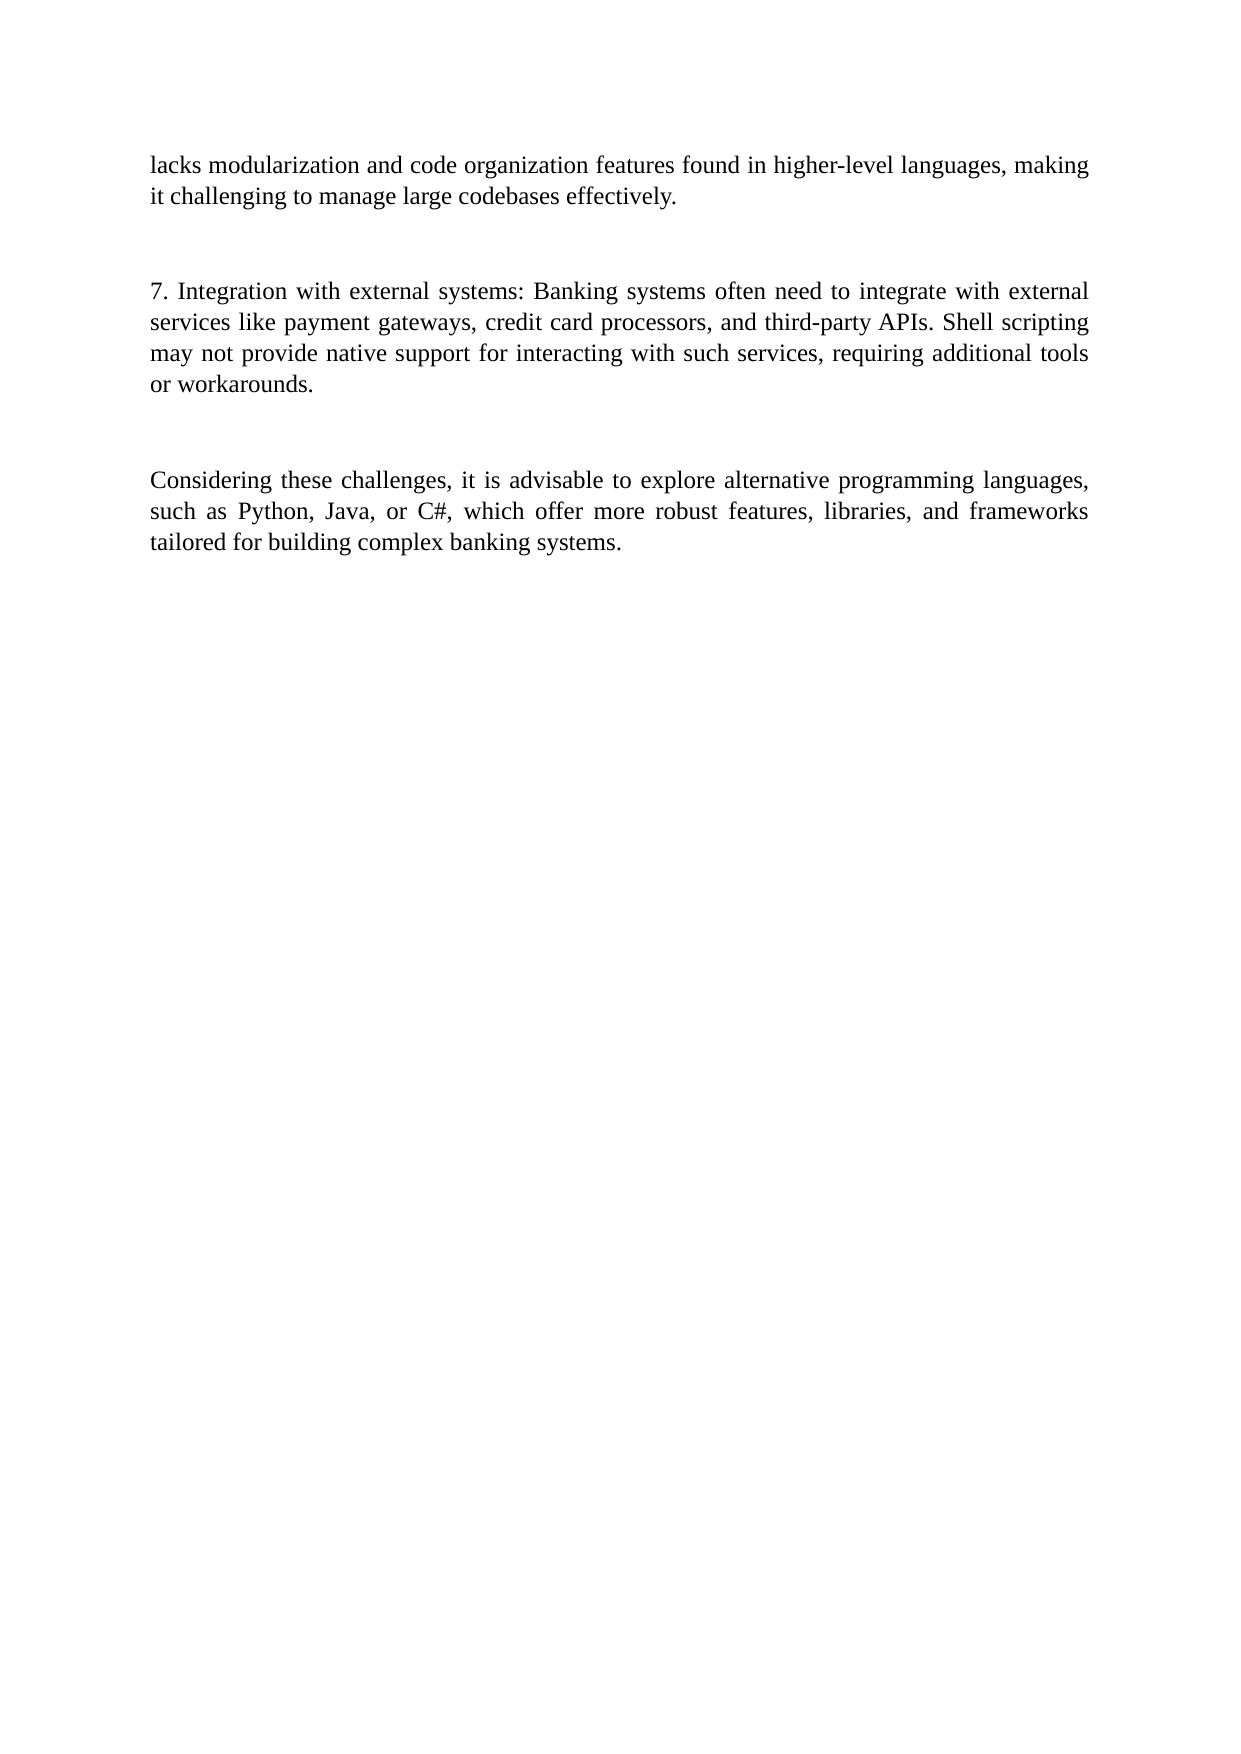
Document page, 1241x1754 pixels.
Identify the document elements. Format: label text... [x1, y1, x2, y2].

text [150, 150, 1090, 210]
text 7. Integration with external systems: Banking systems often need to integrate with external services like payment gateways, credit card processors, and third-party APIs. Shell scripting may not provide native support for interacting with such services, requiring additional tools or workarounds. [150, 276, 1090, 398]
text Considering these challenges, it is advisable to explore alternative programming languages, such as Python, Java, or C#, which offer more robust features, libraries, and frameworks tailored for building complex banking systems. [150, 465, 1090, 556]
